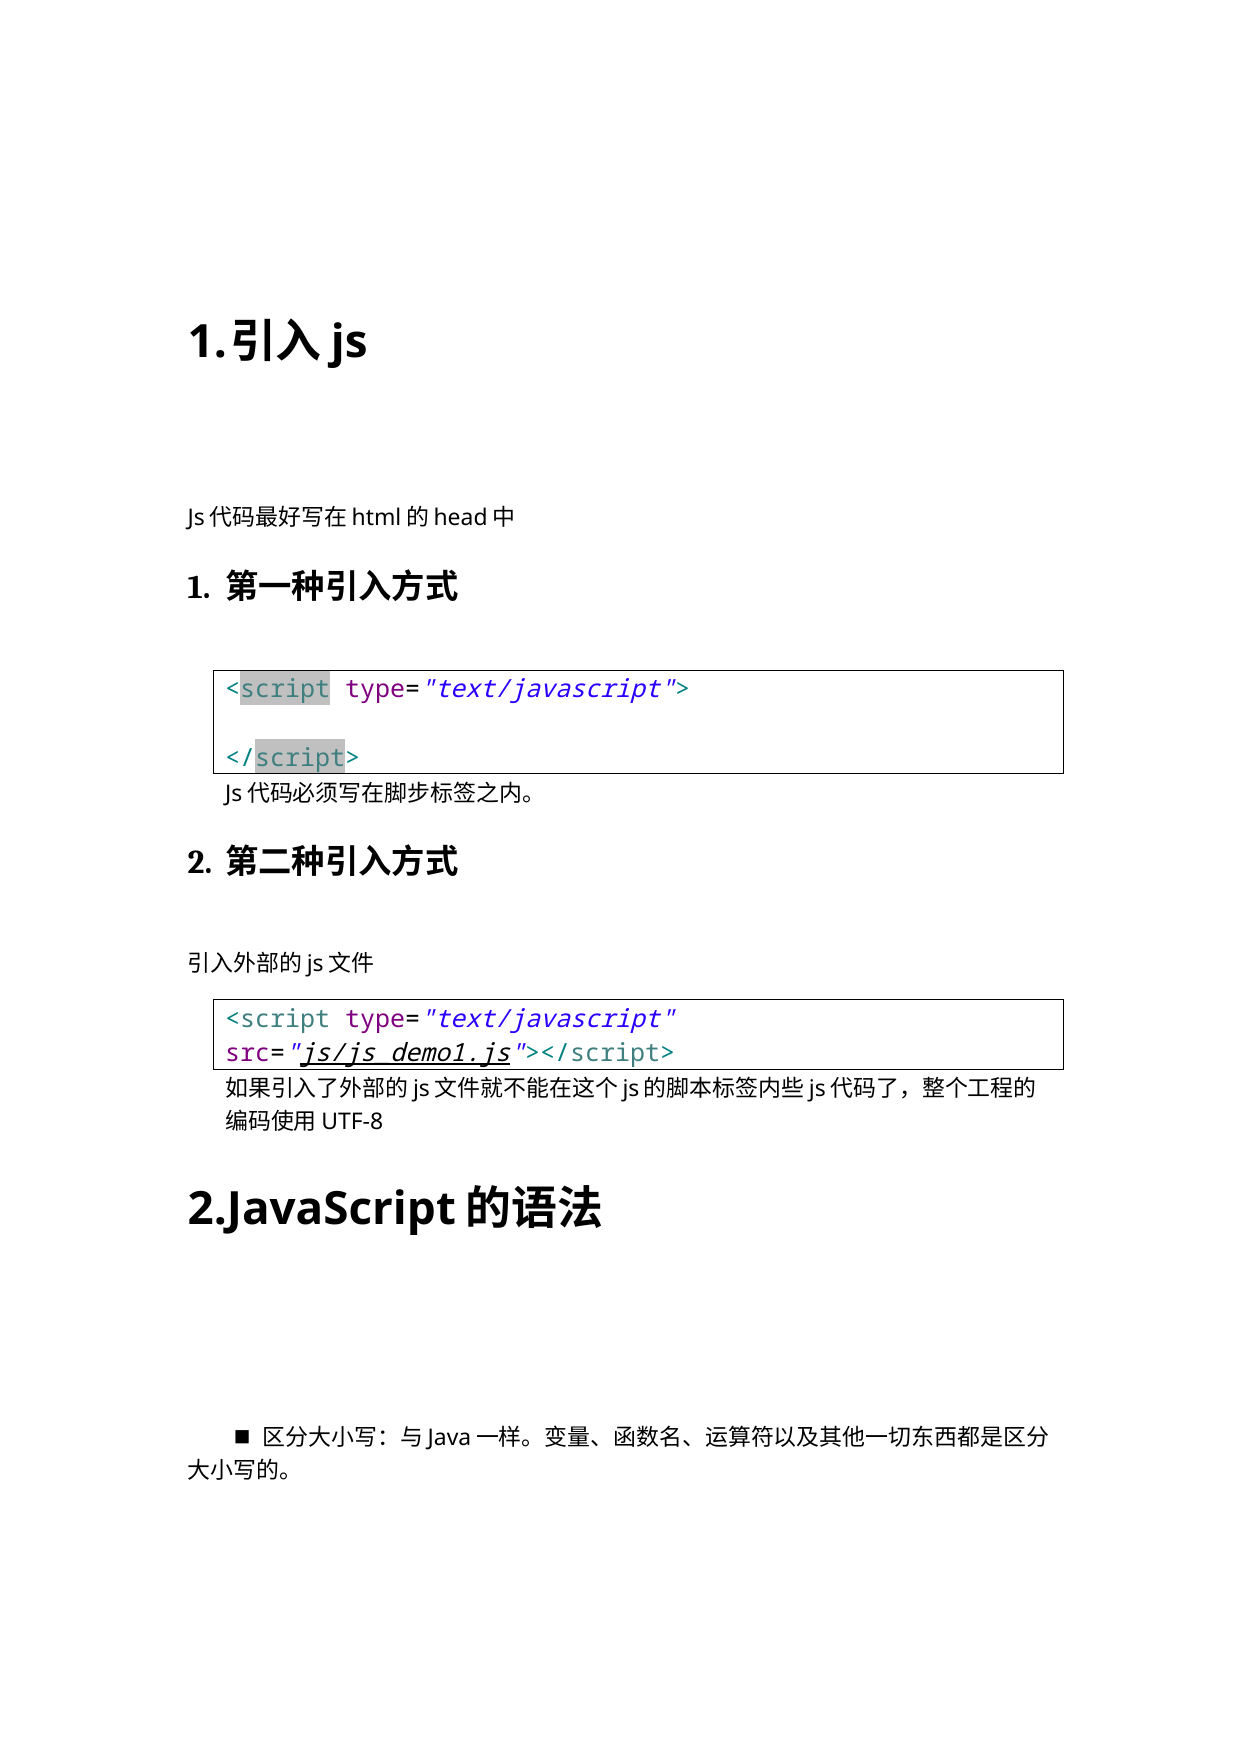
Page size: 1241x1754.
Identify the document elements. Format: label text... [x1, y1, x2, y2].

subtitle 引入js [187, 304, 1053, 371]
list Js代码必须写在脚步标签之内。 [225, 774, 1053, 808]
list 如果引入了外部的js文件就不能在这个js的脚本标签内些js代码了，整个工程的编码使用UTF-8 [225, 1070, 1053, 1136]
subtitle 第一种引入方式 [187, 560, 1053, 608]
text 引入外部的js文件 [187, 945, 1053, 978]
subtitle 2.JavaScript的语法 [187, 1172, 1053, 1238]
text Js代码最好写在html的head中 [187, 499, 1053, 533]
table_header <script type="text/javascript" src="js/js_demo1.js"></script> [214, 1000, 1063, 1068]
subtitle 第二种引入方式 [187, 835, 1053, 883]
table_header <script type="text/javascript"> </script> [214, 671, 1063, 773]
list 区分大小写：与Java一样。变量、函数名、运算符以及其他一切东西都是区分大小写的。 [187, 1418, 1053, 1485]
